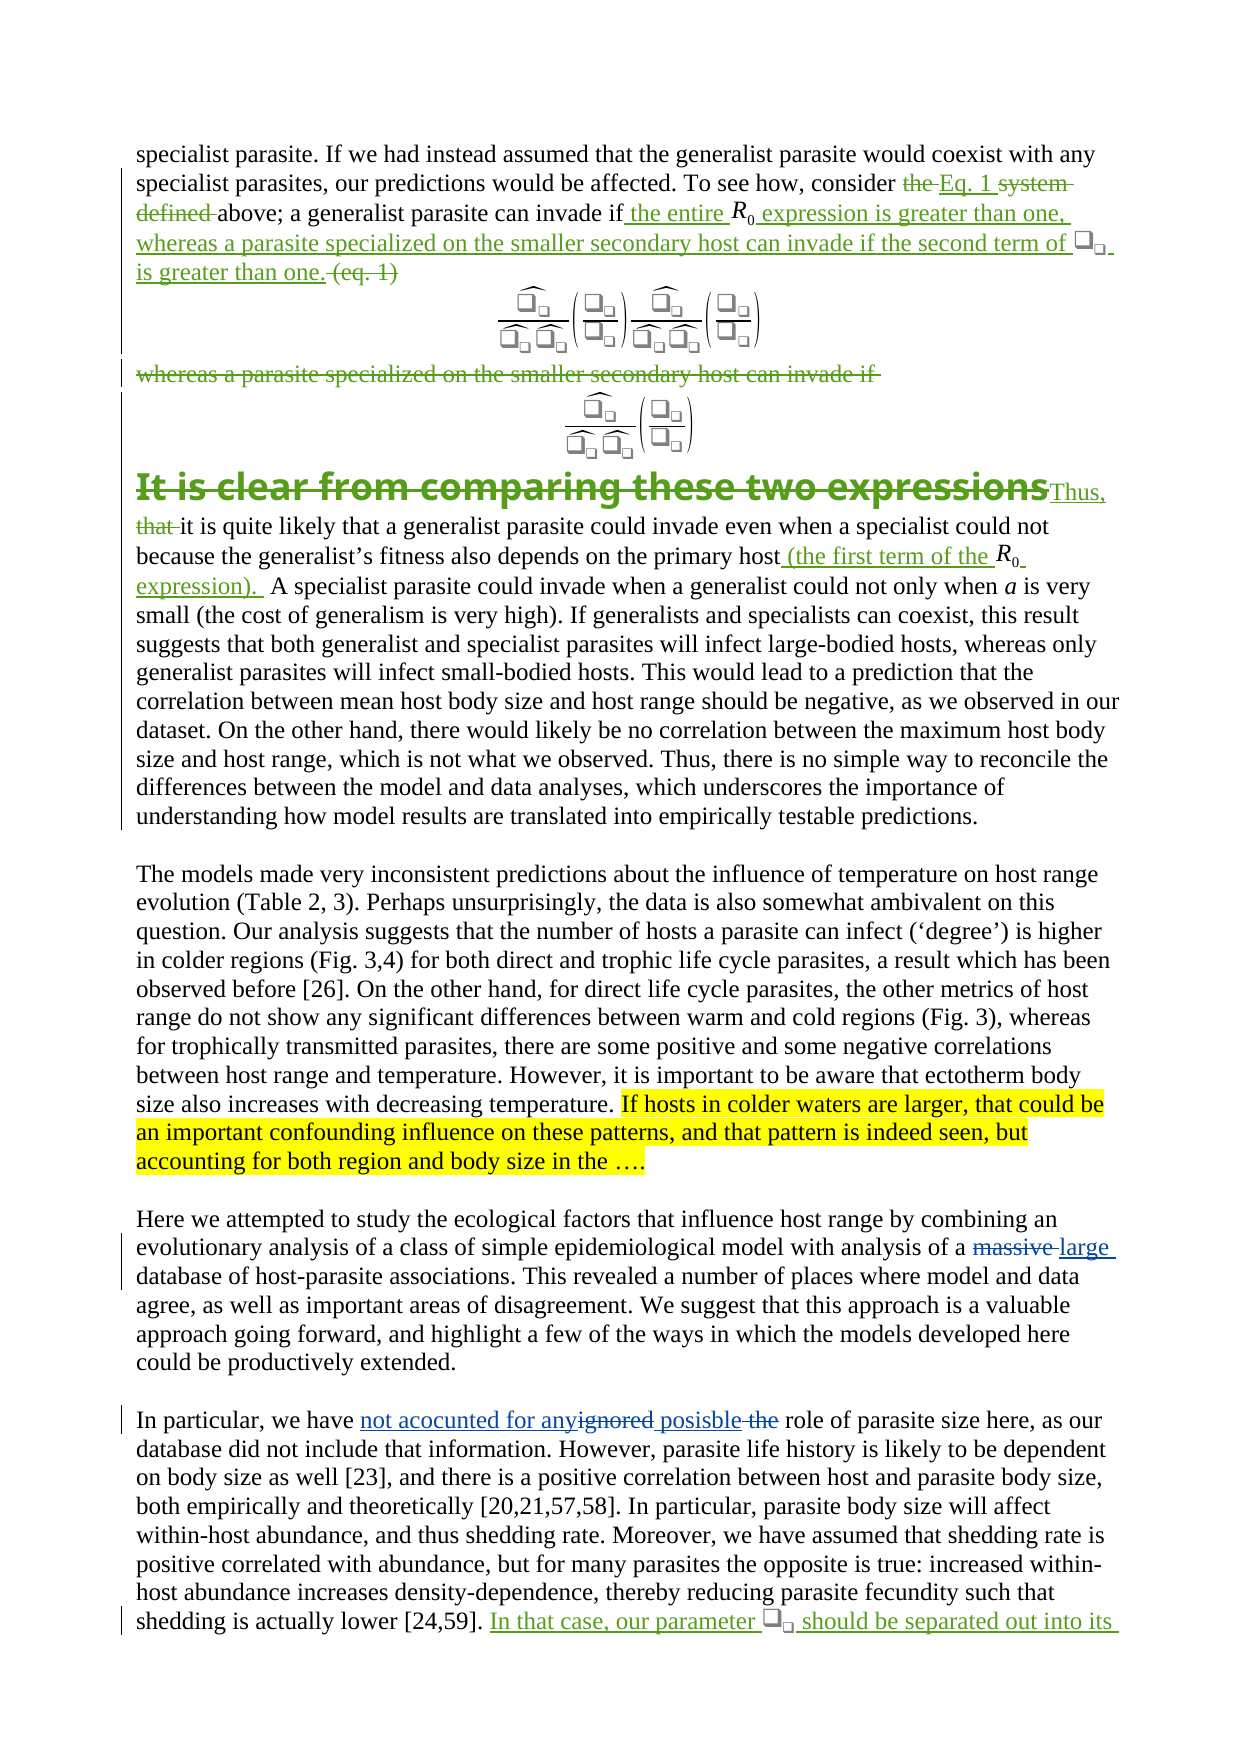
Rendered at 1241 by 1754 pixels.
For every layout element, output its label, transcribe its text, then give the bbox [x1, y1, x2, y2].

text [136, 1405, 1122, 1635]
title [136, 139, 1122, 286]
title it is quite likely that a generalist parasite could invade even when a specialist could not because the generalist’s fitness also depends on the primary host A specialist parasite could invade when a generalist could not only when a is very small (the cost of generalism is very high). If generalists and specialists can coexist, this result suggests that both generalist and specialist parasites will infect large-bodied hosts, whereas only generalist parasites will infect small-bodied hosts. This would lead to a prediction that the correlation between mean host body size and host range should be negative, as we observed in our dataset. On the other hand, there would likely be no correlation between the maximum host body size and host range, which is not what we observed. Thus, there is no simple way to reconcile the differences between the model and data analyses, which underscores the importance of understanding how model results are translated into empirically testable predictions. [136, 460, 1122, 830]
text The models made very inconsistent predictions about the influence of temperature on host range evolution (Table 2, 3). Perhaps unsurprisingly, the data is also somewhat ambivalent on this question. Our analysis suggests that the number of hosts a parasite can infect (‘degree’) is higher in colder regions (Fig. 3,4) for both direct and trophic life cycle parasites, a result which has been observed before [26]. On the other hand, for direct life cycle parasites, the other metrics of host range do not show any significant differences between warm and cold regions (Fig. 3), whereas for trophically transmitted parasites, there are some positive and some negative correlations between host range and temperature. However, it is important to be aware that ectotherm body size also increases with decreasing temperature. If hosts in colder waters are larger, that could be an important confounding influence on these patterns, and that pattern is indeed seen, but accounting for both region and body size in the …. [136, 859, 1122, 1175]
text Here we attempted to study the ecological factors that influence host range by combining an evolutionary analysis of a class of simple epidemiological model with analysis of a database of host-parasite associations. This revealed a number of places where model and data agree, as well as important areas of disagreement. We suggest that this approach is a valuable approach going forward, and highlight a few of the ways in which the models developed here could be productively extended. [136, 1204, 1122, 1376]
